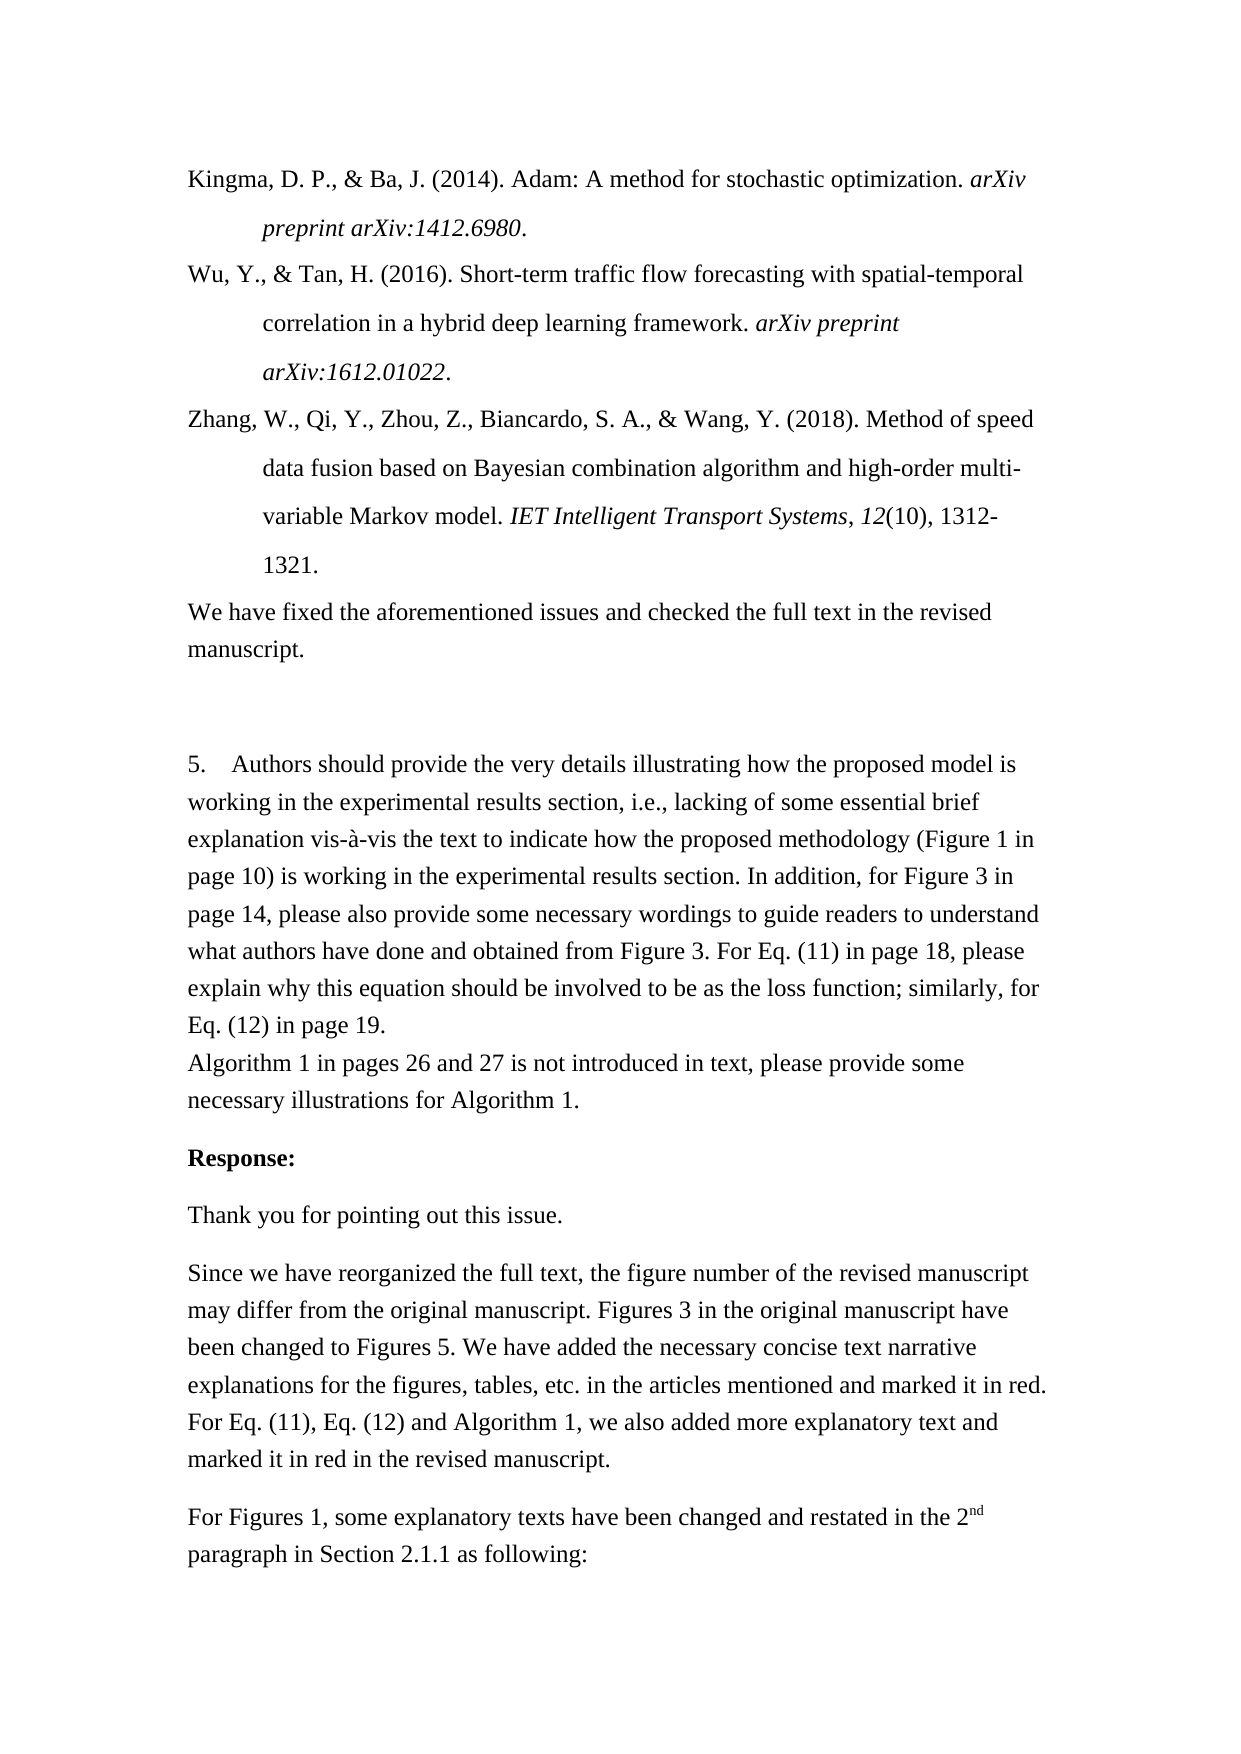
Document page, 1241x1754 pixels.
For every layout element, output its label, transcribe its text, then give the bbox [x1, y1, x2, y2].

text Zhang, W., Qi, Y., Zhou, Z., Biancardo, S. A., & Wang, Y. (2018). Method of speed data fusion based on Bayesian combination algorithm and high-order multi-variable Markov model. IET Intelligent Transport Systems, 12(10), 1312-1321. [187, 402, 1053, 581]
text Wu, Y., & Tan, H. (2016). Short-term traffic flow forecasting with spatial-temporal correlation in a hybrid deep learning framework. arXiv preprint arXiv:1612.01022. [187, 258, 1053, 388]
text For Figures 1, some explanatory texts have been changed and restated in the 2nd paragraph in Section 2.1.1 as following: [187, 1500, 1053, 1570]
text Response: [187, 1141, 1053, 1173]
list Authors should provide the very details illustrating how the proposed model is working in the experimental results section, i.e., lacking of some essential brief explanation vis-à-vis the text to indicate how the proposed methodology (Figure 1 in page 10) is working in the experimental results section. In addition, for Figure 3 in page 14, please also provide some necessary wordings to guide readers to understand what authors have done and obtained from Figure 3. For Eq. (11) in page 18, please explain why this equation should be involved to be as the loss function; similarly, for Eq. (12) in page 19. Algorithm 1 in pages 26 and 27 is not introduced in text, please provide some necessary illustrations for Algorithm 1. [187, 748, 1053, 1116]
text We have fixed the aforementioned issues and checked the full text in the revised manuscript. [187, 595, 1053, 665]
text Since we have reorganized the full text, the figure number of the revised manuscript may differ from the original manuscript. Figures 3 in the original manuscript have been changed to Figures 5. We have added the necessary concise text narrative explanations for the figures, tables, etc. in the articles mentioned and marked it in red. For Eq. (11), Eq. (12) and Algorithm 1, we also added more explanatory text and marked it in red in the revised manuscript. [187, 1256, 1053, 1475]
text Thank you for pointing out this issue. [187, 1198, 1053, 1231]
text Kingma, D. P., & Ba, J. (2014). Adam: A method for stochastic optimization. arXiv preprint arXiv:1412.6980. [187, 162, 1053, 243]
